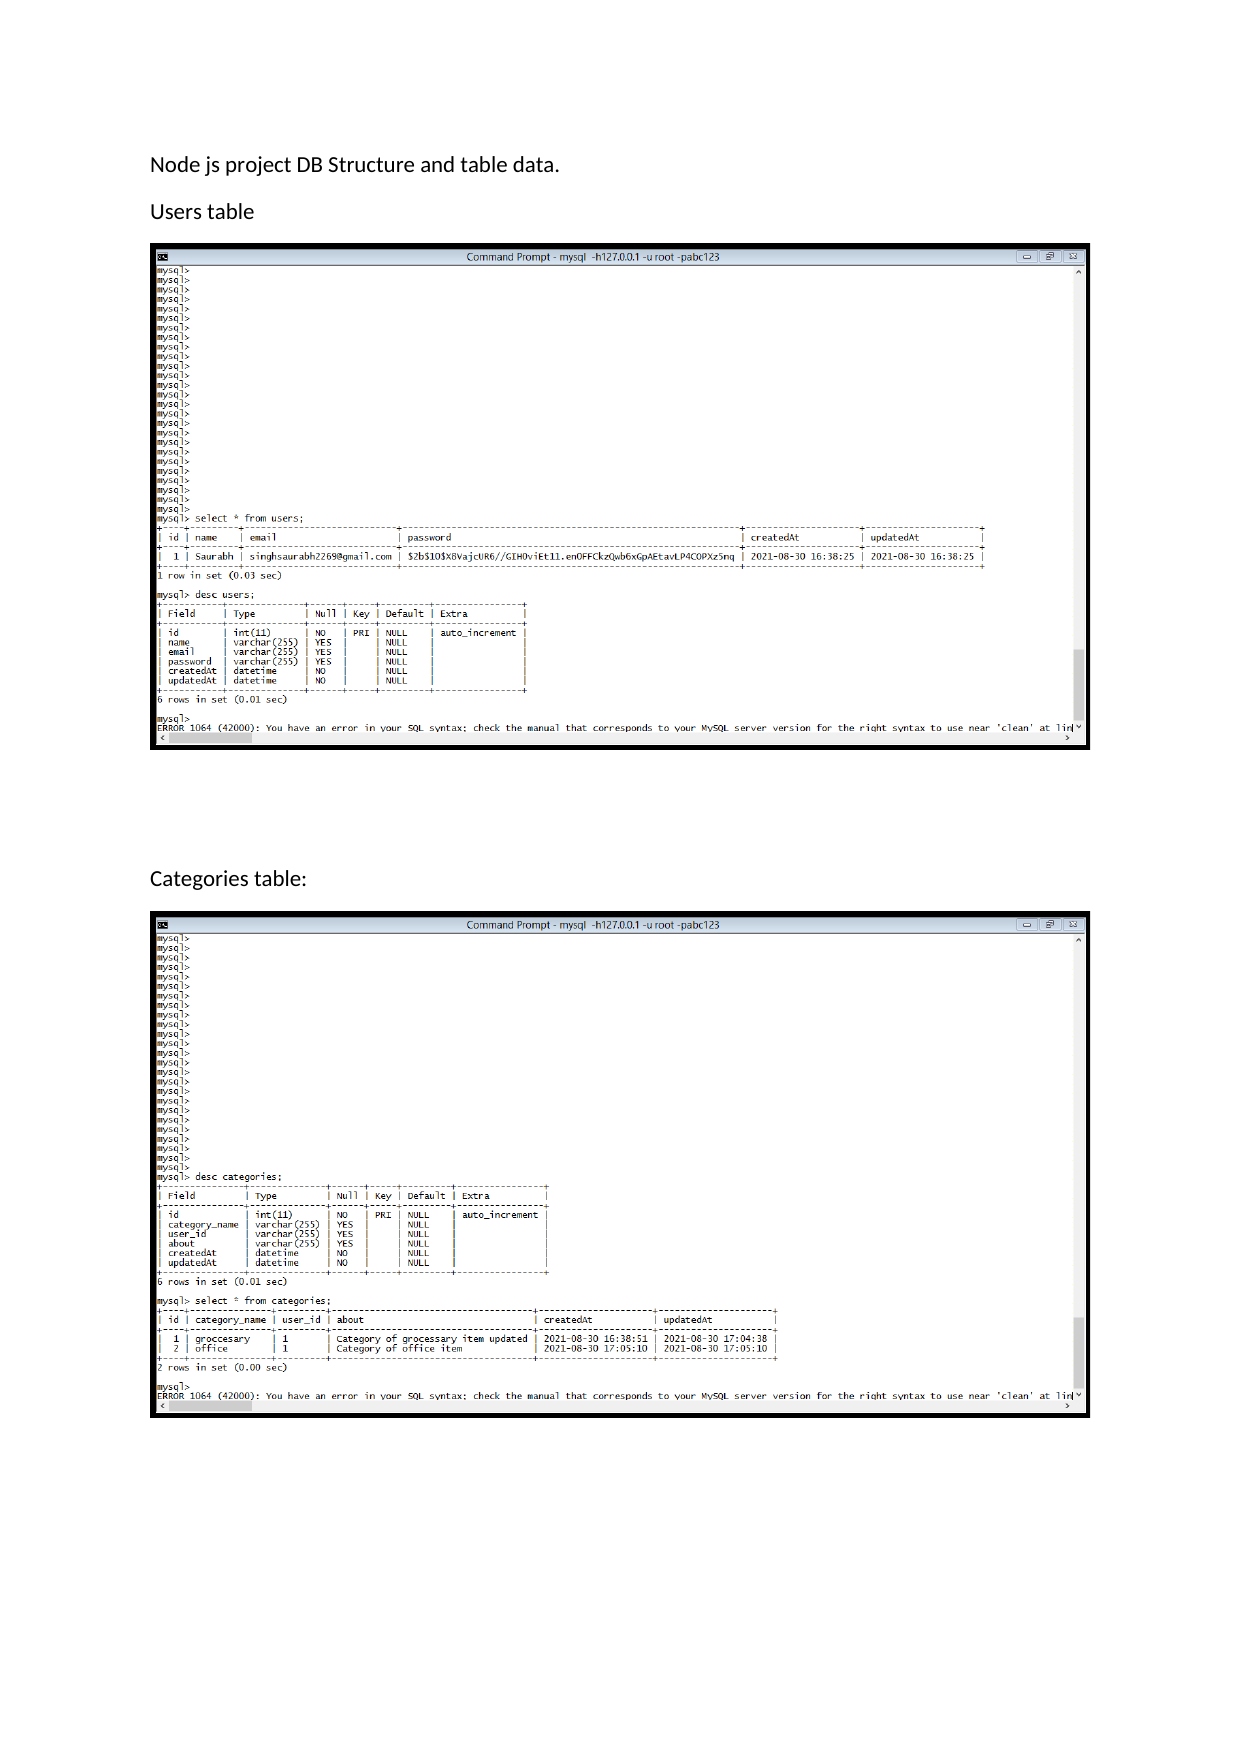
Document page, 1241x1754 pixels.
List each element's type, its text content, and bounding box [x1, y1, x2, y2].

text Categories table: [150, 864, 1090, 893]
text Users table [150, 197, 1090, 225]
text Node js project DB Structure and table data. [150, 150, 1090, 178]
